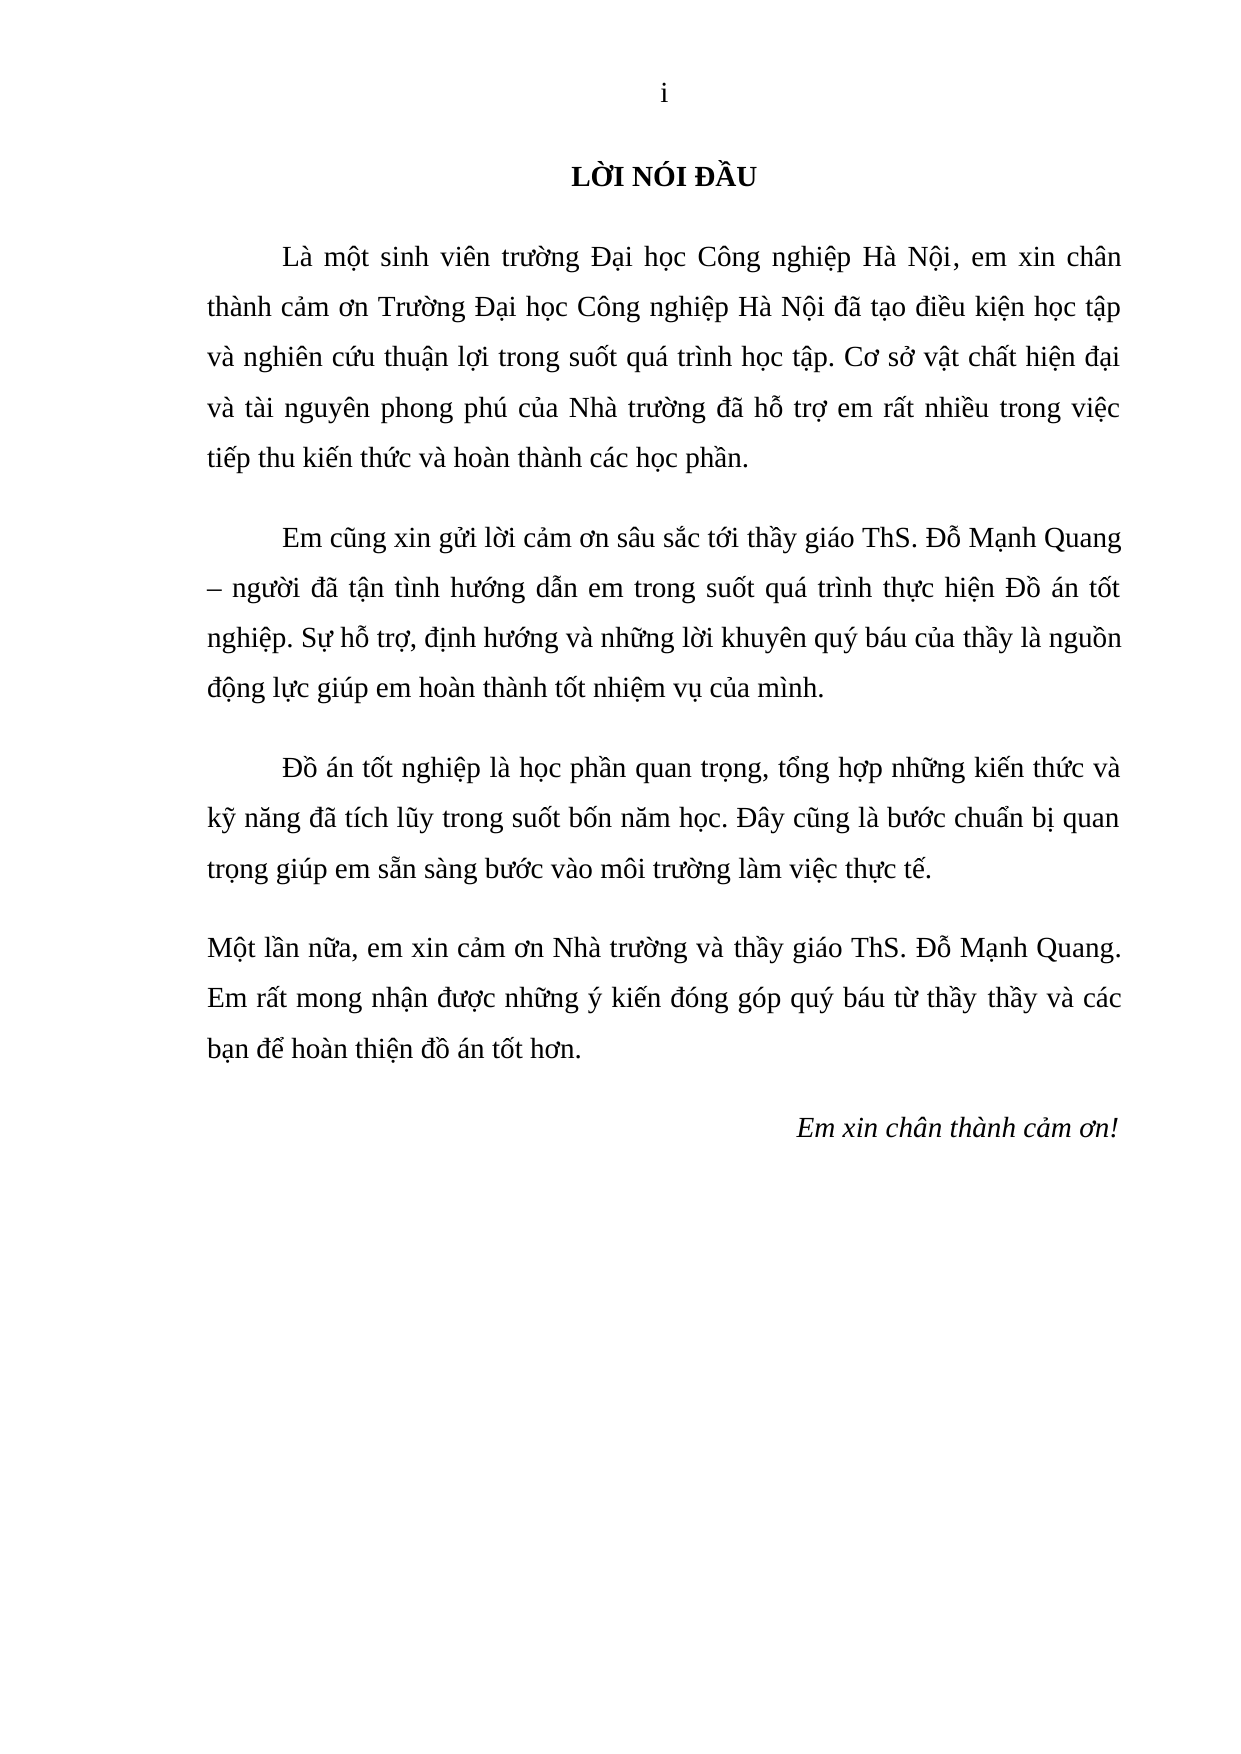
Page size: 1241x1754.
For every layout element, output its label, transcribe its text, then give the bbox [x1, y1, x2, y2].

text Đồ án tốt nghiệp là học phần quan trọng, tổng hợp những kiến thức và kỹ năng đã tích lũy trong suốt bốn năm học. Đây cũng là bước chuẩn bị quan trọng giúp em sẵn sàng bước vào môi trường làm việc thực tế. [207, 750, 1122, 884]
subtitle LỜI NÓI ĐẦU [207, 159, 1122, 193]
text Em xin chân thành cảm ơn! [207, 1110, 1122, 1144]
text Em cũng xin gửi lời cảm ơn sâu sắc tới thầy giáo ThS. Đỗ Mạnh Quang – người đã tận tình hướng dẫn em trong suốt quá trình thực hiện Đồ án tốt nghiệp. Sự hỗ trợ, định hướng và những lời khuyên quý báu của thầy là nguồn động lực giúp em hoàn thành tốt nhiệm vụ của mình. [207, 520, 1122, 704]
text Là một sinh viên trường Đại học Công nghiệp Hà Nội, em xin chân thành cảm ơn Trường Đại học Công nghiệp Hà Nội đã tạo điều kiện học tập và nghiên cứu thuận lợi trong suốt quá trình học tập. Cơ sở vật chất hiện đại và tài nguyên phong phú của Nhà trường đã hỗ trợ em rất nhiều trong việc tiếp thu kiến thức và hoàn thành các học phần. [207, 239, 1122, 474]
text Một lần nữa, em xin cảm ơn Nhà trường và thầy giáo ThS. Đỗ Mạnh Quang. Em rất mong nhận được những ý kiến đóng góp quý báu từ thầy thầy và các bạn để hoàn thiện đồ án tốt hơn. [207, 930, 1122, 1064]
